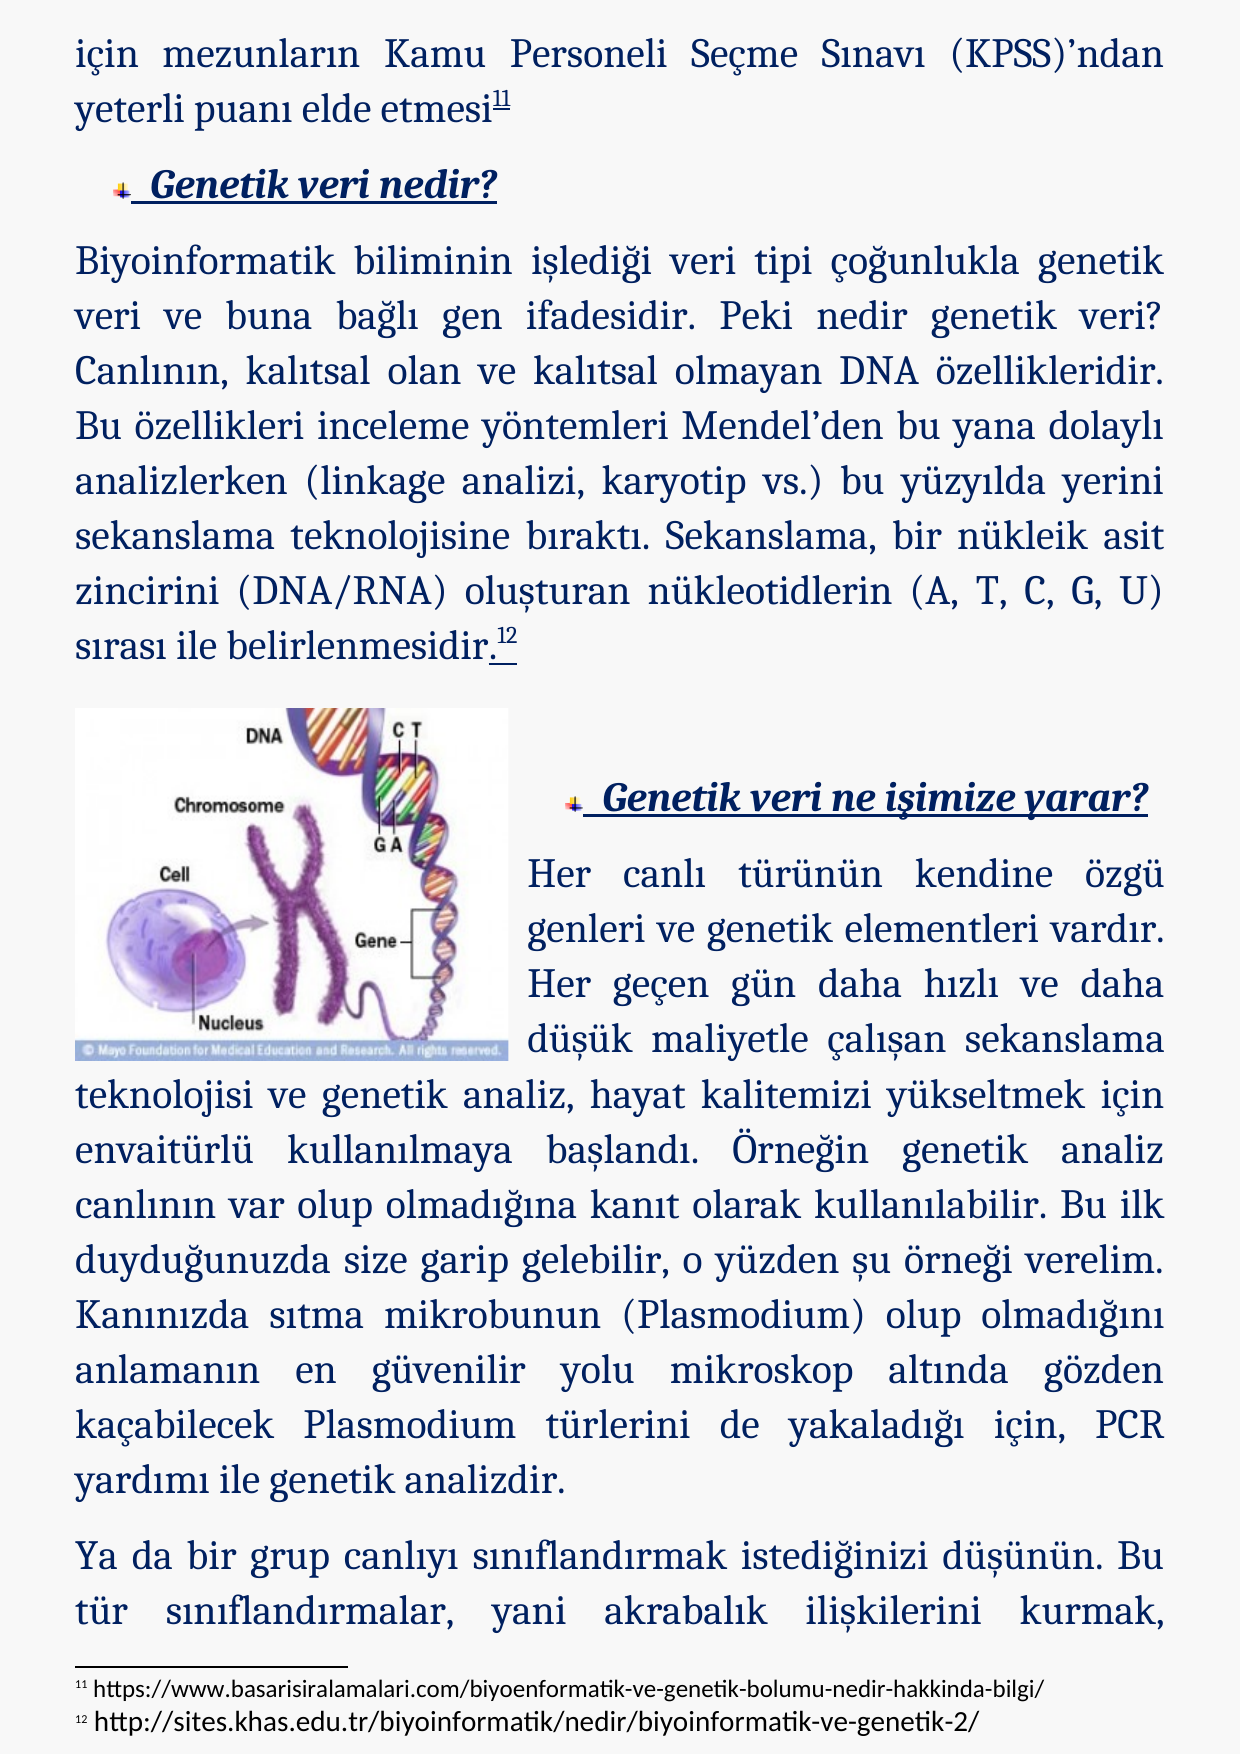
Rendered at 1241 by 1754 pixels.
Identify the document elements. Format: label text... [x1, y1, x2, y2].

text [75, 29, 1165, 133]
text Biyoinformatik biliminin işlediği veri tipi çoğunlukla genetik veri ve buna bağlı gen ifadesidir. Peki nedir genetik veri? Canlının, kalıtsal olan ve kalıtsal olmayan DNA özellikleridir. Bu özellikleri inceleme yöntemleri Mendel’den bu yana dolaylı analizlerken (linkage analizi, karyotip vs.) bu yüzyılda yerini sekanslama teknolojisine bıraktı. Sekanslama, bir nükleik asit zincirini (DNA/RNA) oluşturan nükleotidlerin (A, T, C, G, U) sırası ile belirlenmesidir. [75, 237, 1165, 670]
picture [565, 795, 583, 812]
picture [113, 181, 131, 199]
picture [75, 708, 509, 1061]
text Her canlı türünün kendine özgü genleri ve genetik elementleri vardır. Her geçen gün daha hızlı ve daha düşük maliyetle çalışan sekanslama teknolojisi ve genetik analiz, hayat kalitemizi yükseltmek için envaitürlü kullanılmaya başlandı. Örneğin genetik analiz canlının var olup olmadığına kanıt olarak kullanılabilir. Bu ilk duyduğunuzda size garip gelebilir, o yüzden şu örneği verelim. Kanınızda sıtma mikrobunun (Plasmodium) olup olmadığını anlamanın en güvenilir yolu mikroskop altında gözden kaçabilecek Plasmodium türlerini de yakaladığı için, PCR yardımı ile genetik analizdir. [75, 850, 1165, 1504]
list Genetik veri ne işimize yarar? [509, 774, 1165, 822]
list Genetik veri nedir? [112, 161, 1165, 208]
